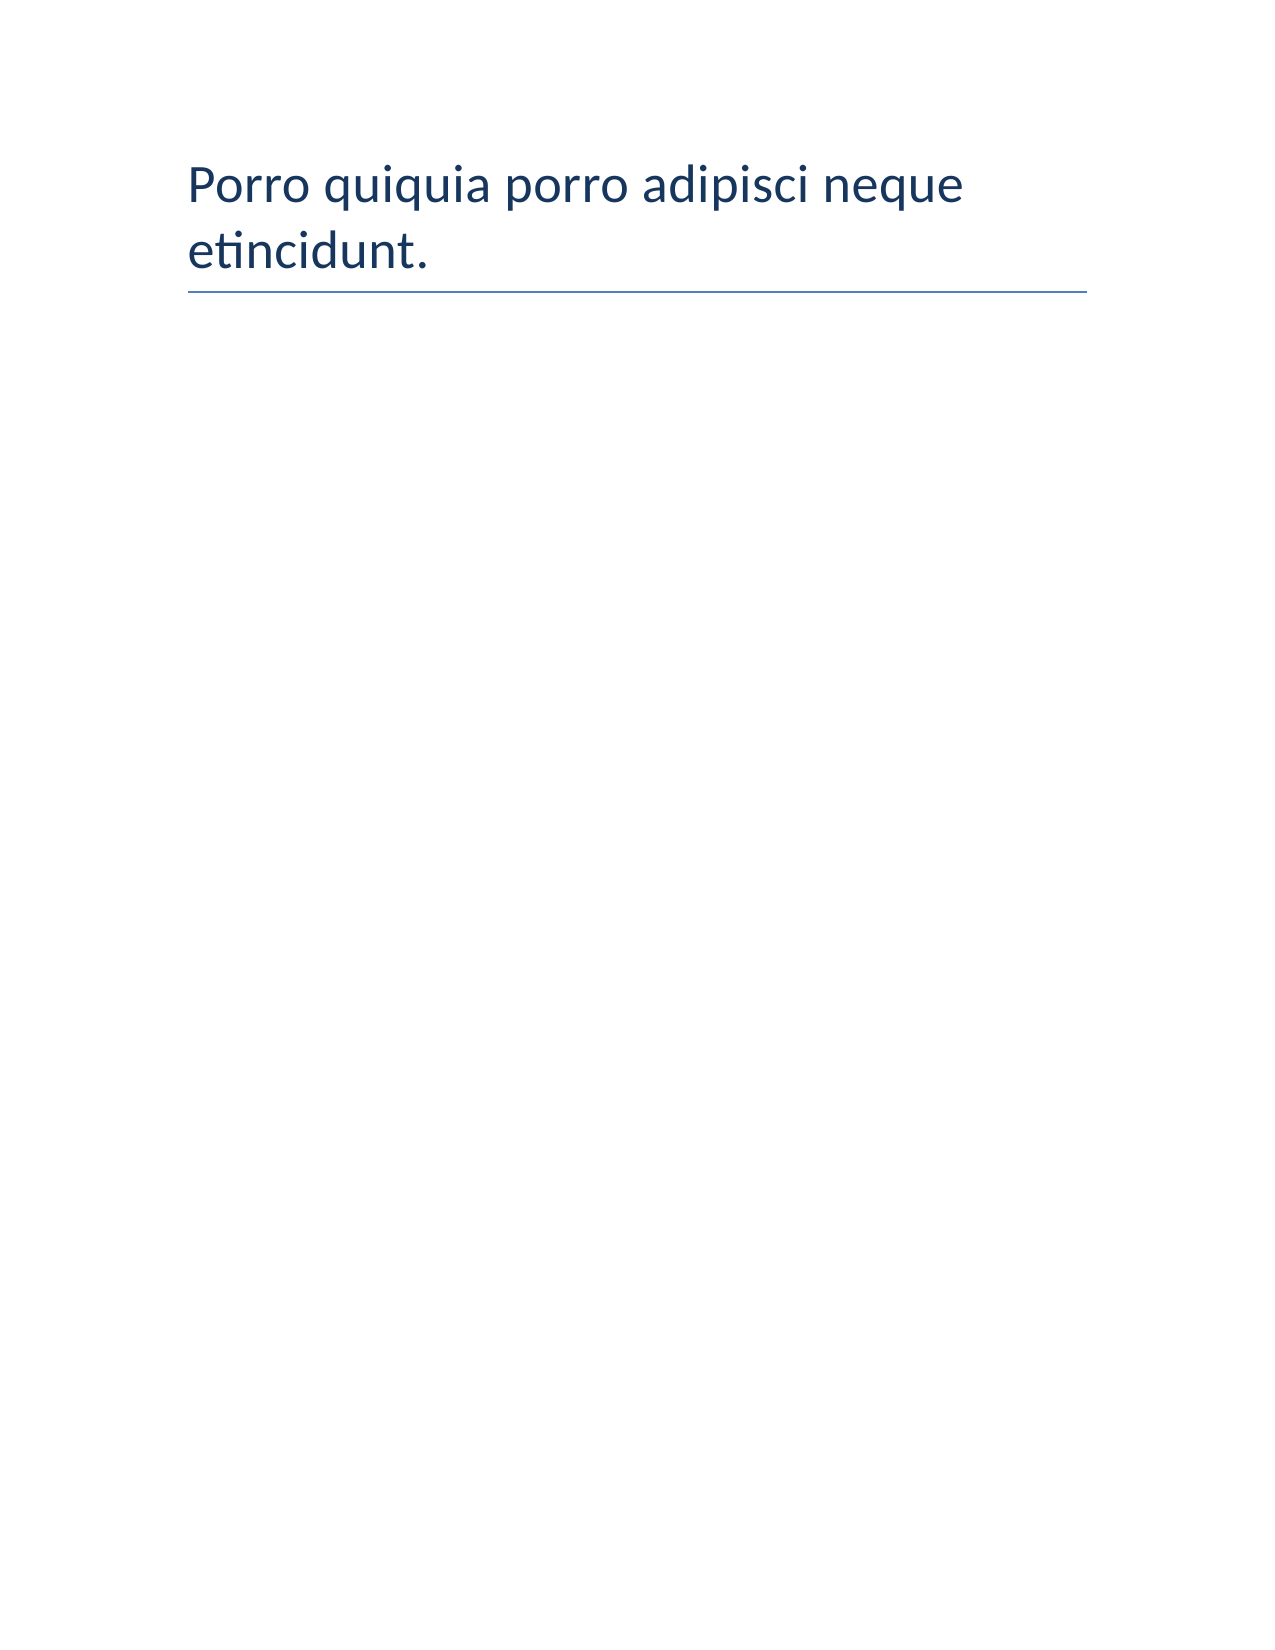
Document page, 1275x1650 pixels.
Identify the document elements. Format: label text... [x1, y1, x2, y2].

title Porro quiquia porro adipisci neque etincidunt. [187, 150, 1087, 293]
